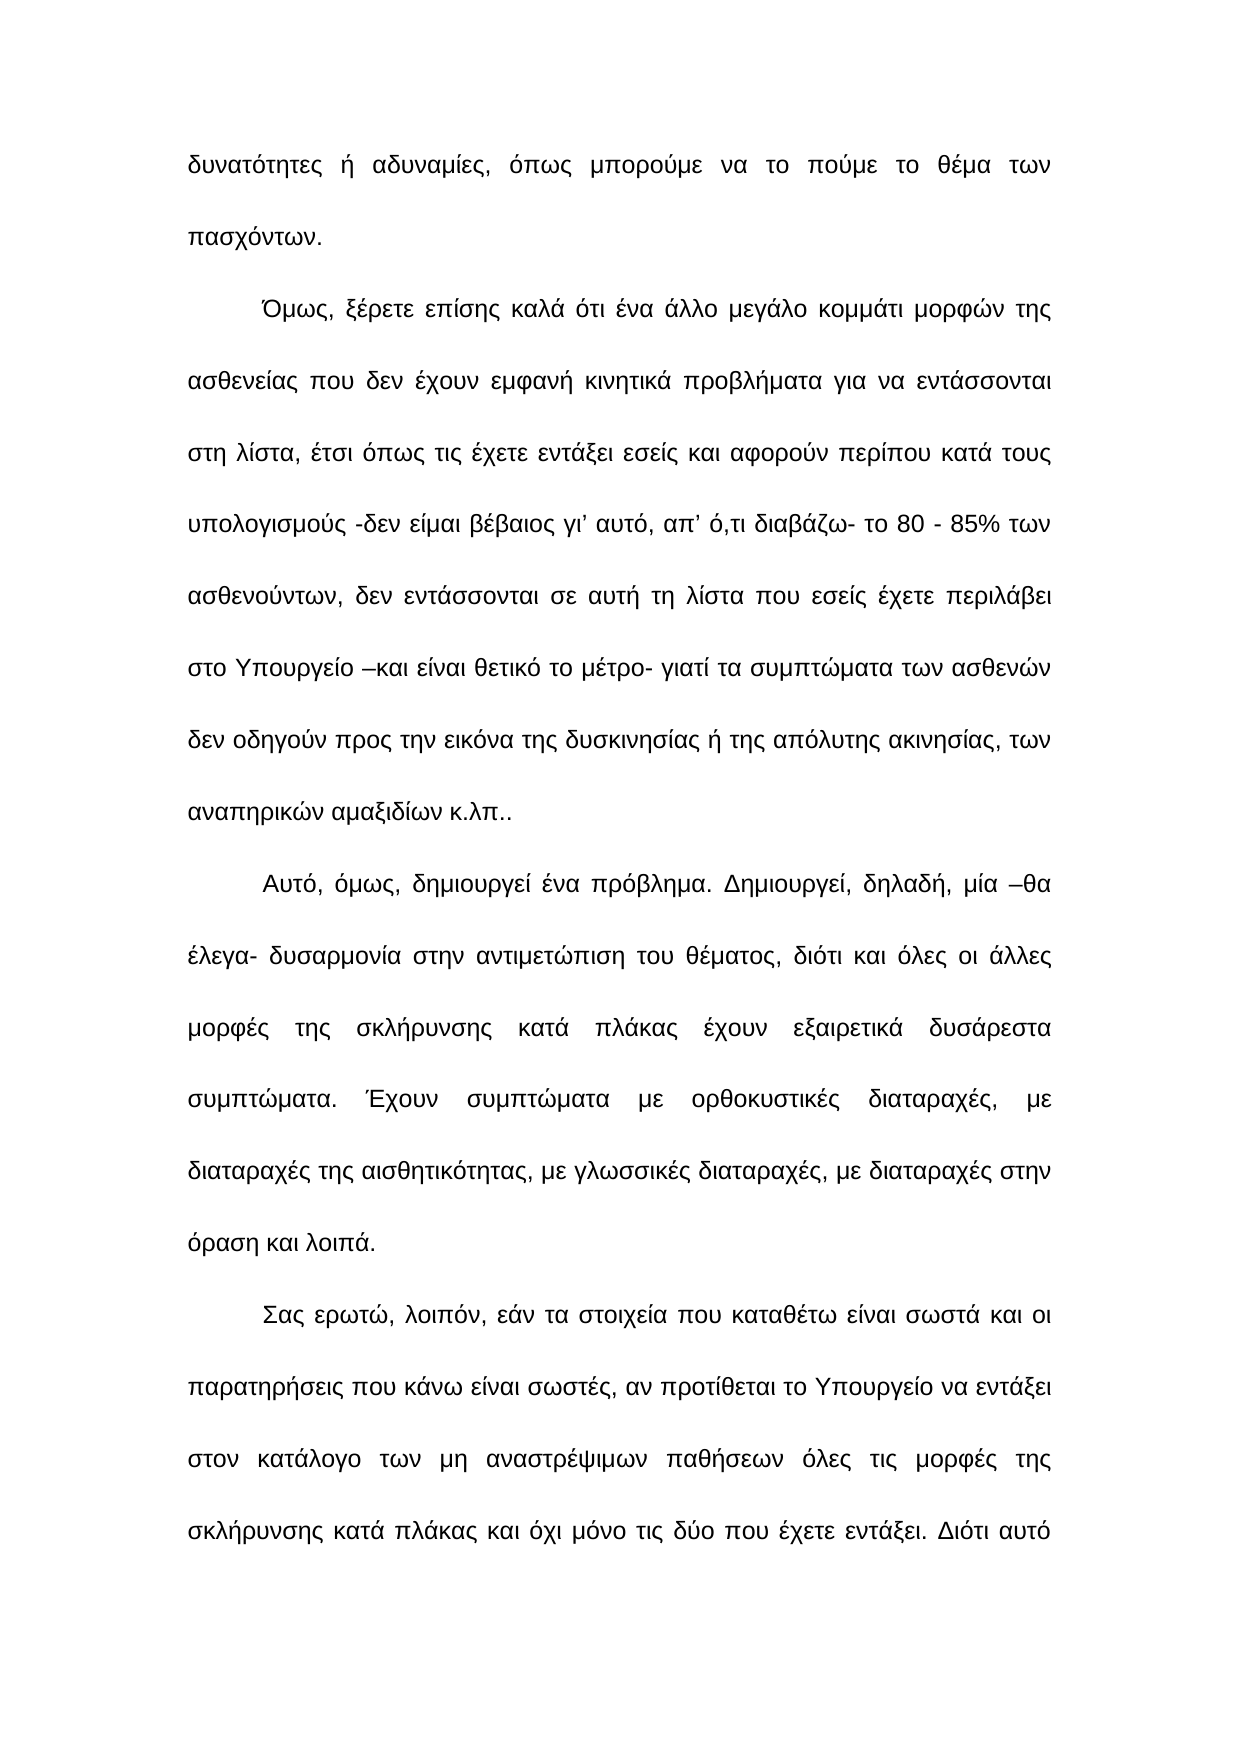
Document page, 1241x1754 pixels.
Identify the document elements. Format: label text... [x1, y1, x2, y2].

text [187, 1300, 1053, 1544]
text Όμως, ξέρετε επίσης καλά ότι ένα άλλο μεγάλο κομμάτι μορφών της ασθενείας που δεν έχουν εμφανή κινητικά προβλήματα για να εντάσσονται στη λίστα, έτσι όπως τις έχετε εντάξει εσείς και αφορούν περίπου κατά τους υπολογισμούς -δεν είμαι βέβαιος γι’ αυτό, απ’ ό,τι διαβάζω- το 80 - 85% των ασθενούντων, δεν εντάσσονται σε αυτή τη λίστα που εσείς έχετε περιλάβει στο Υπουργείο –και είναι θετικό το μέτρο- γιατί τα συμπτώματα των ασθενών δεν οδηγούν προς την εικόνα της δυσκινησίας ή της απόλυτης ακινησίας, των αναπηρικών αμαξιδίων κ.λπ.. [187, 294, 1053, 826]
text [187, 150, 1053, 251]
text Αυτό, όμως, δημιουργεί ένα πρόβλημα. Δημιουργεί, δηλαδή, μία –θα έλεγα- δυσαρμονία στην αντιμετώπιση του θέματος, διότι και όλες οι άλλες μορφές της σκλήρυνσης κατά πλάκας έχουν εξαιρετικά δυσάρεστα συμπτώματα. Έχουν συμπτώματα με ορθοκυστικές διαταραχές, με διαταραχές της αισθητικότητας, με γλωσσικές διαταραχές, με διαταραχές στην όραση και λοιπά. [187, 869, 1053, 1257]
